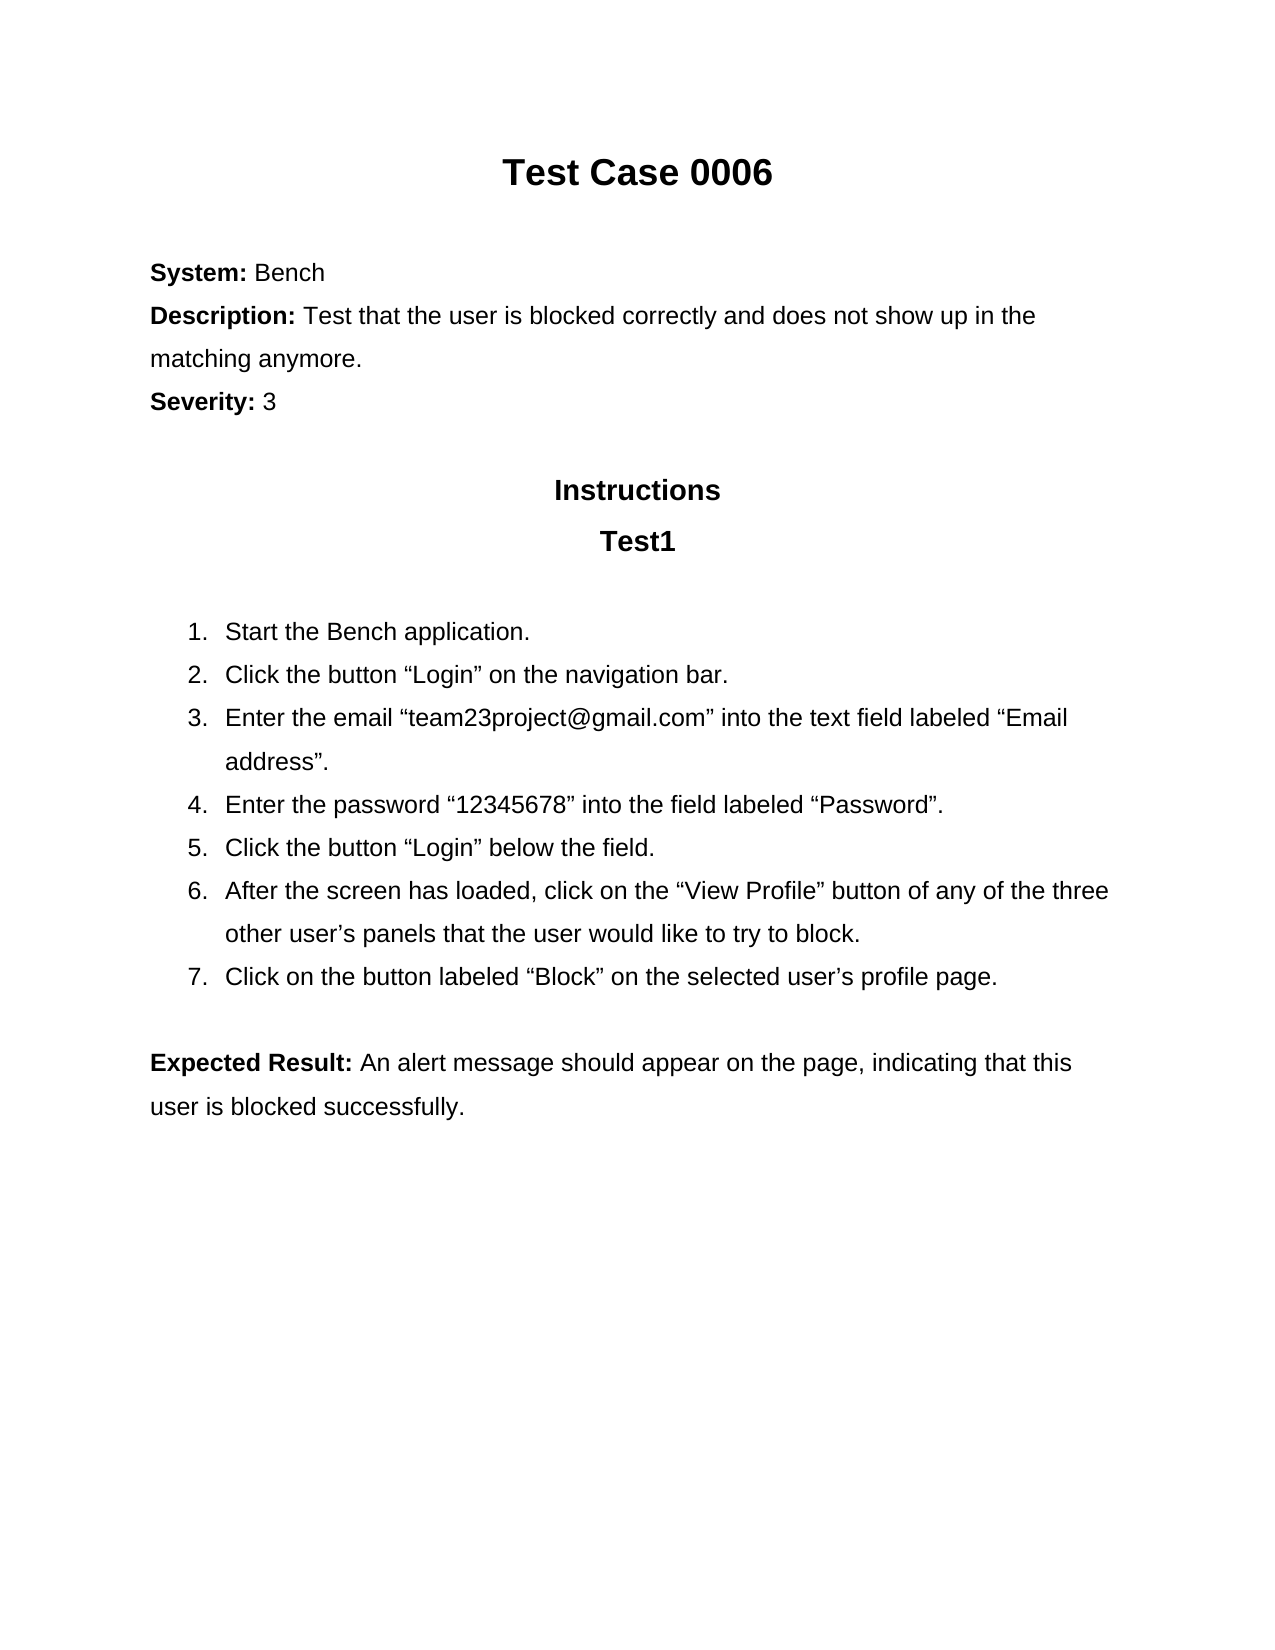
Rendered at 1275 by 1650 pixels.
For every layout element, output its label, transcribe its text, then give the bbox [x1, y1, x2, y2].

text Test Case 0006 [150, 150, 1125, 193]
text Description: Test that the user is blocked correctly and does not show up in the matching anymore. [150, 301, 1125, 373]
text Instructions [150, 473, 1125, 507]
list Enter the password “12345678” into the field labeled “Password”. [187, 790, 1125, 818]
text Test1 [150, 524, 1125, 557]
list Click the button “Login” on the navigation bar. [187, 660, 1125, 689]
list Click on the button labeled “Block” on the selected user’s profile page. [187, 962, 1125, 991]
list Enter the email “team23project@gmail.com” into the text field labeled “Email address”. [187, 703, 1125, 775]
text System: Bench [150, 258, 1125, 287]
list Click the button “Login” below the field. [187, 833, 1125, 862]
text Expected Result: An alert message should appear on the page, indicating that this user is blocked successfully. [150, 1048, 1125, 1120]
text Severity: 3 [150, 387, 1125, 416]
list Start the Bench application. [187, 617, 1125, 646]
list After the screen has loaded, click on the “View Profile” button of any of the three other user’s panels that the user would like to try to block. [187, 876, 1125, 948]
